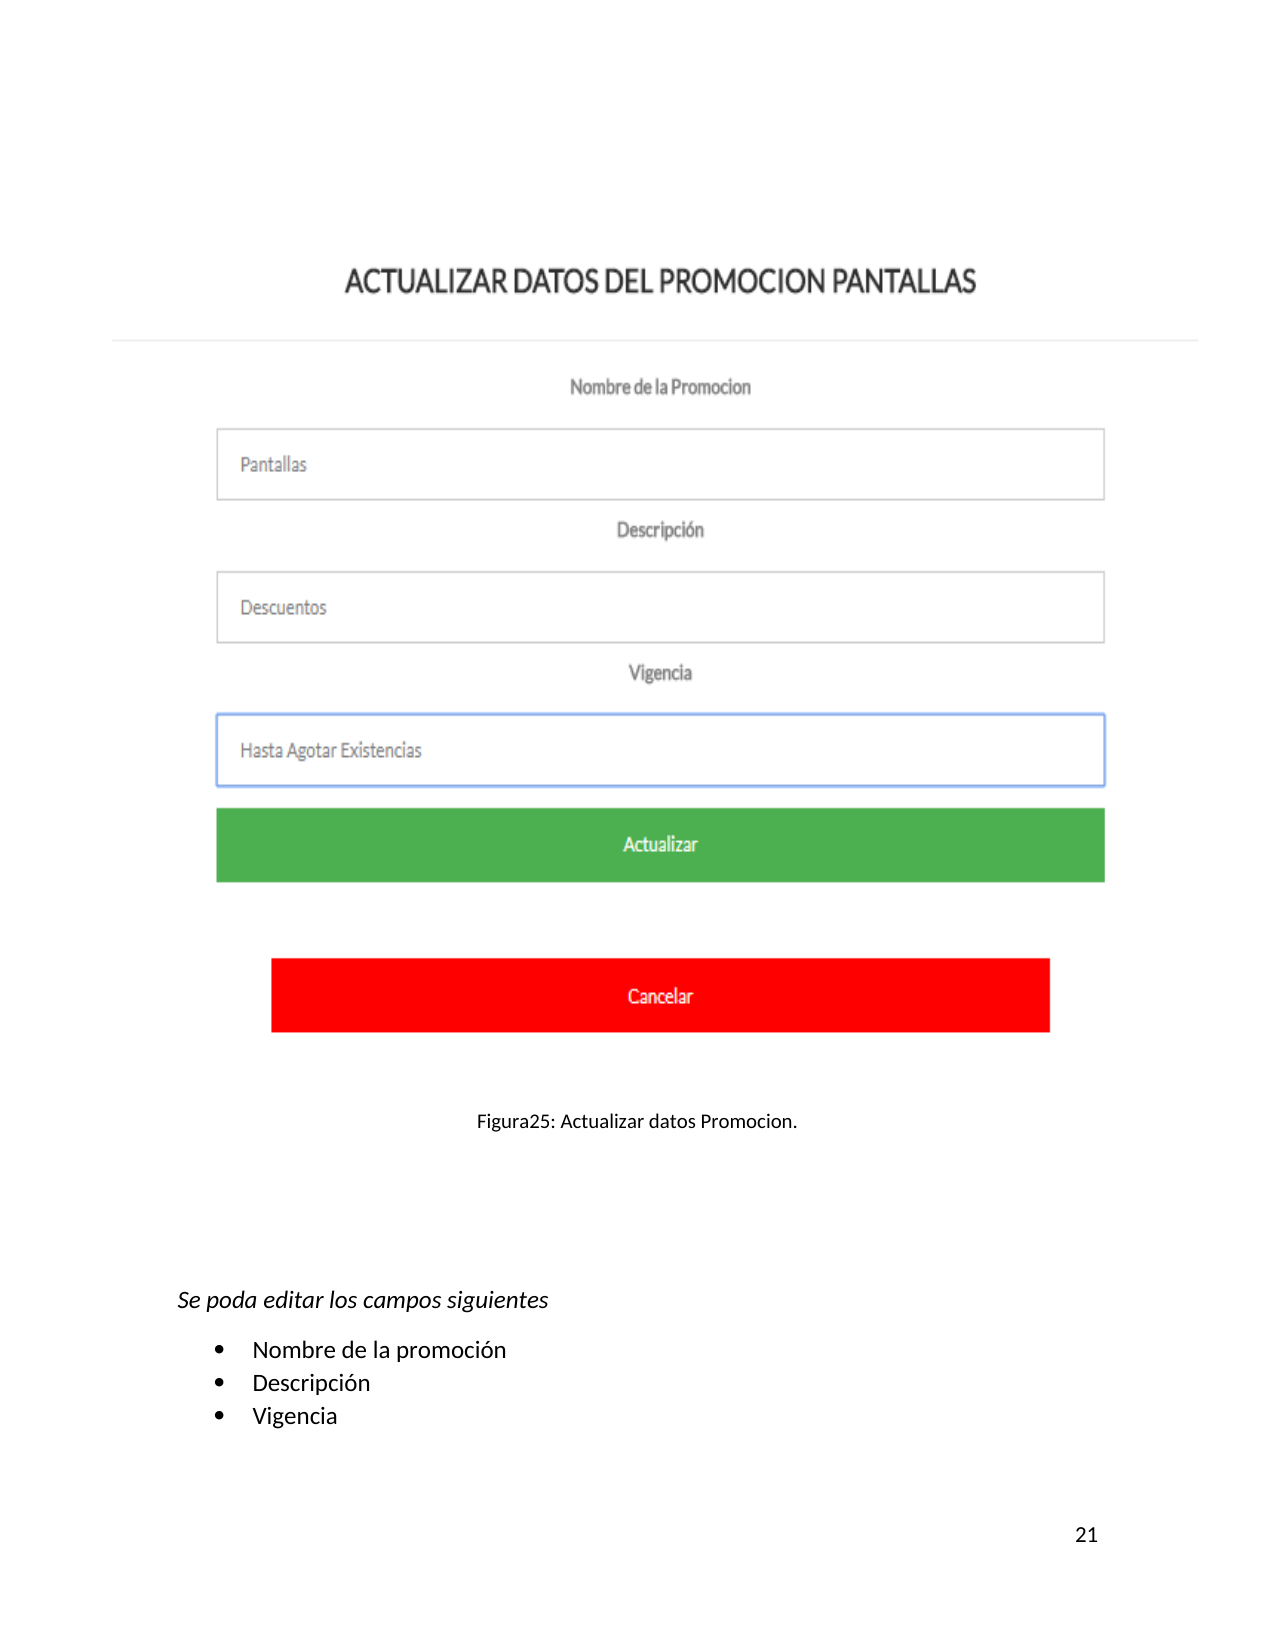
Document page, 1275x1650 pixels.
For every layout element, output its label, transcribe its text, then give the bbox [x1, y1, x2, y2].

list Nombre de la promoción [215, 1334, 1098, 1365]
text Figura25: Actualizar datos Promocion. [177, 1108, 1098, 1134]
picture [110, 198, 1198, 1065]
list Descripción [215, 1367, 1098, 1398]
list Vigencia [215, 1400, 1098, 1431]
text Se poda editar los campos siguientes [177, 1284, 1098, 1315]
